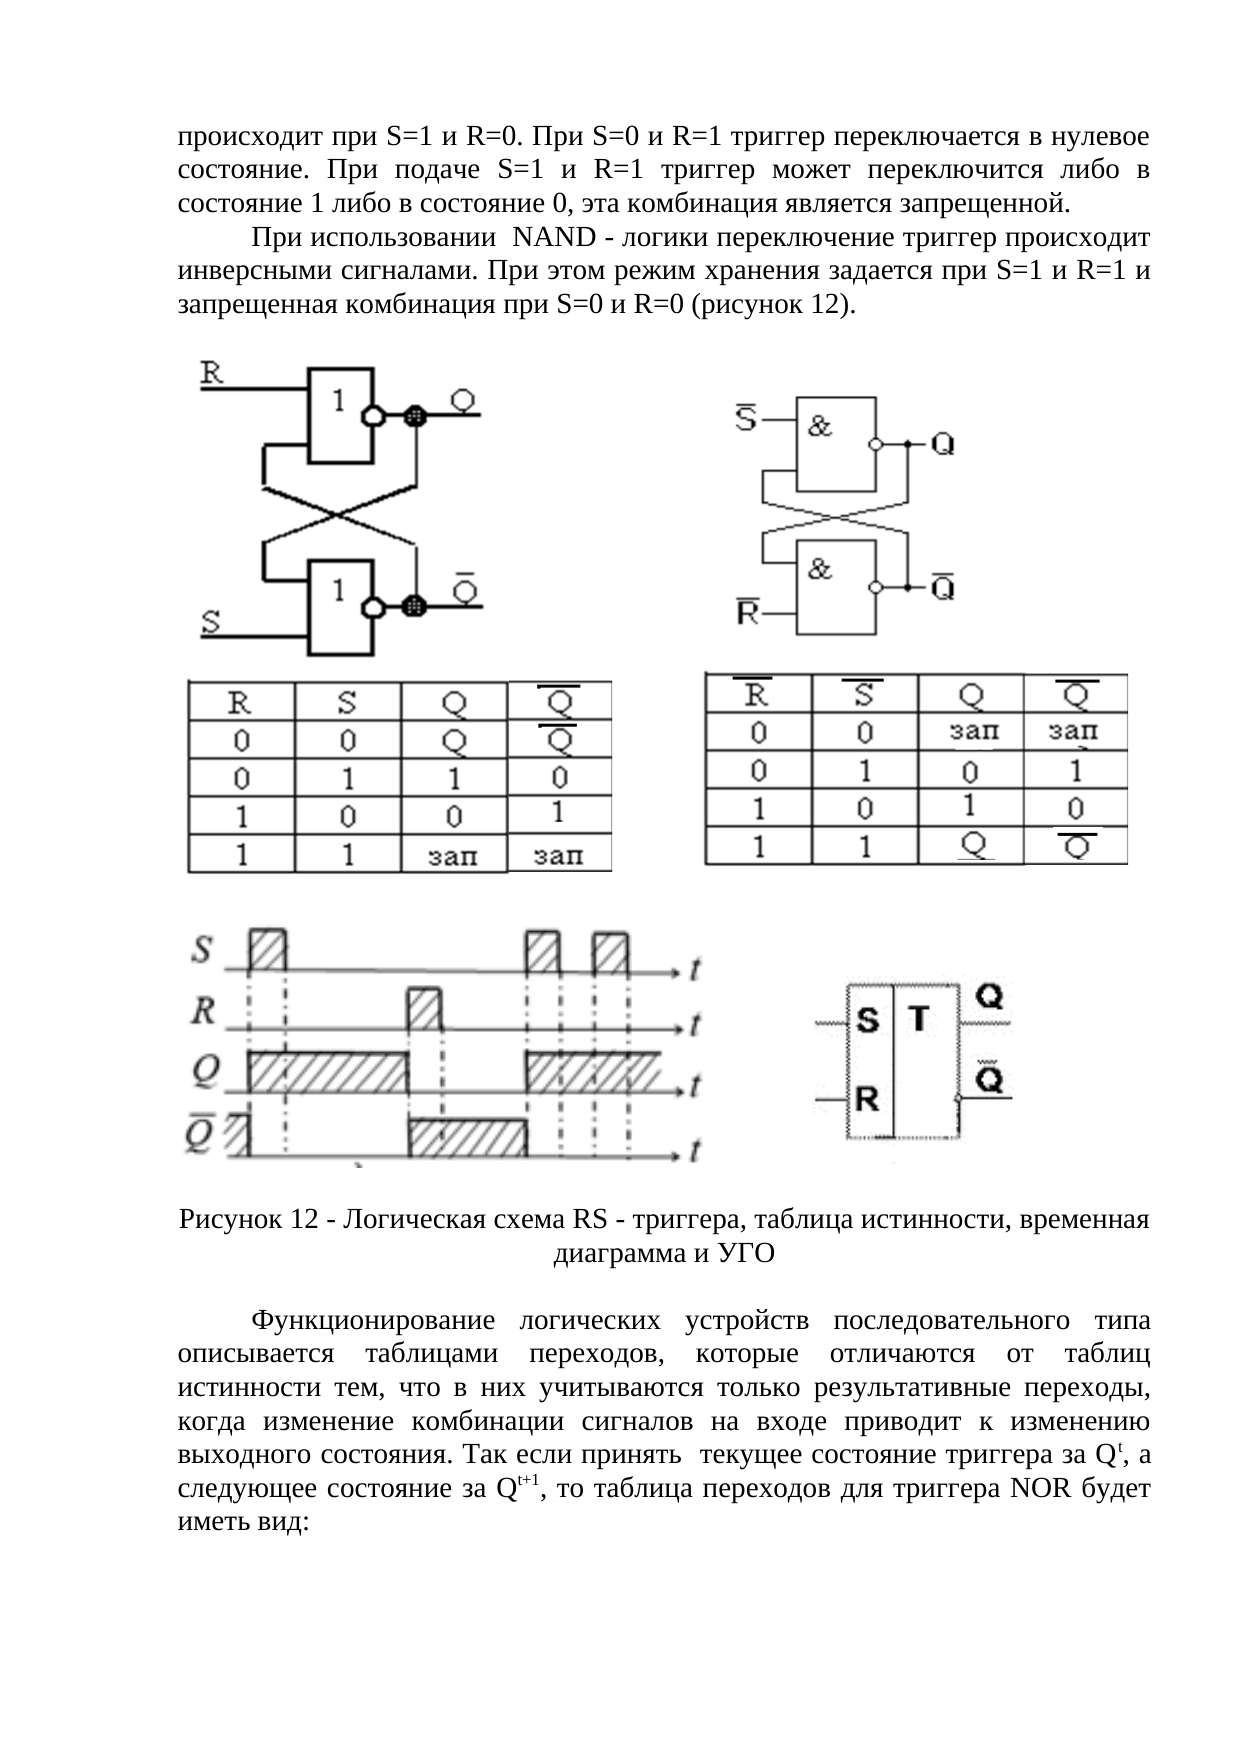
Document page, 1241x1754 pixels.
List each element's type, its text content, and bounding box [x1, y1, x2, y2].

picture [177, 921, 710, 1168]
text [177, 118, 1152, 219]
picture [177, 352, 1152, 889]
text Функционирование логических устройств последовательного типа описывается таблицами переходов, которые отличаются от таблиц истинности тем, что в них учитываются только результативные переходы, когда изменение комбинации сигналов на входе приводит к изменению выходного состояния. Так если принять текущее состояние триггера за Qt, а следующее состояние за Qt+1, то таблица переходов для триггера NOR будет иметь вид: [177, 1302, 1152, 1537]
text При использовании NAND - логики переключение триггер происходит инверсными сигналами. При этом режим хранения задается при S=1 и R=1 и запрещенная комбинация при S=0 и R=0 (рисунок 12). [177, 219, 1152, 319]
picture [806, 963, 1040, 1164]
text Рисунок 12 - Логическая схема RS - триггера, таблица истинности, временная диаграмма и УГО [177, 1201, 1152, 1268]
